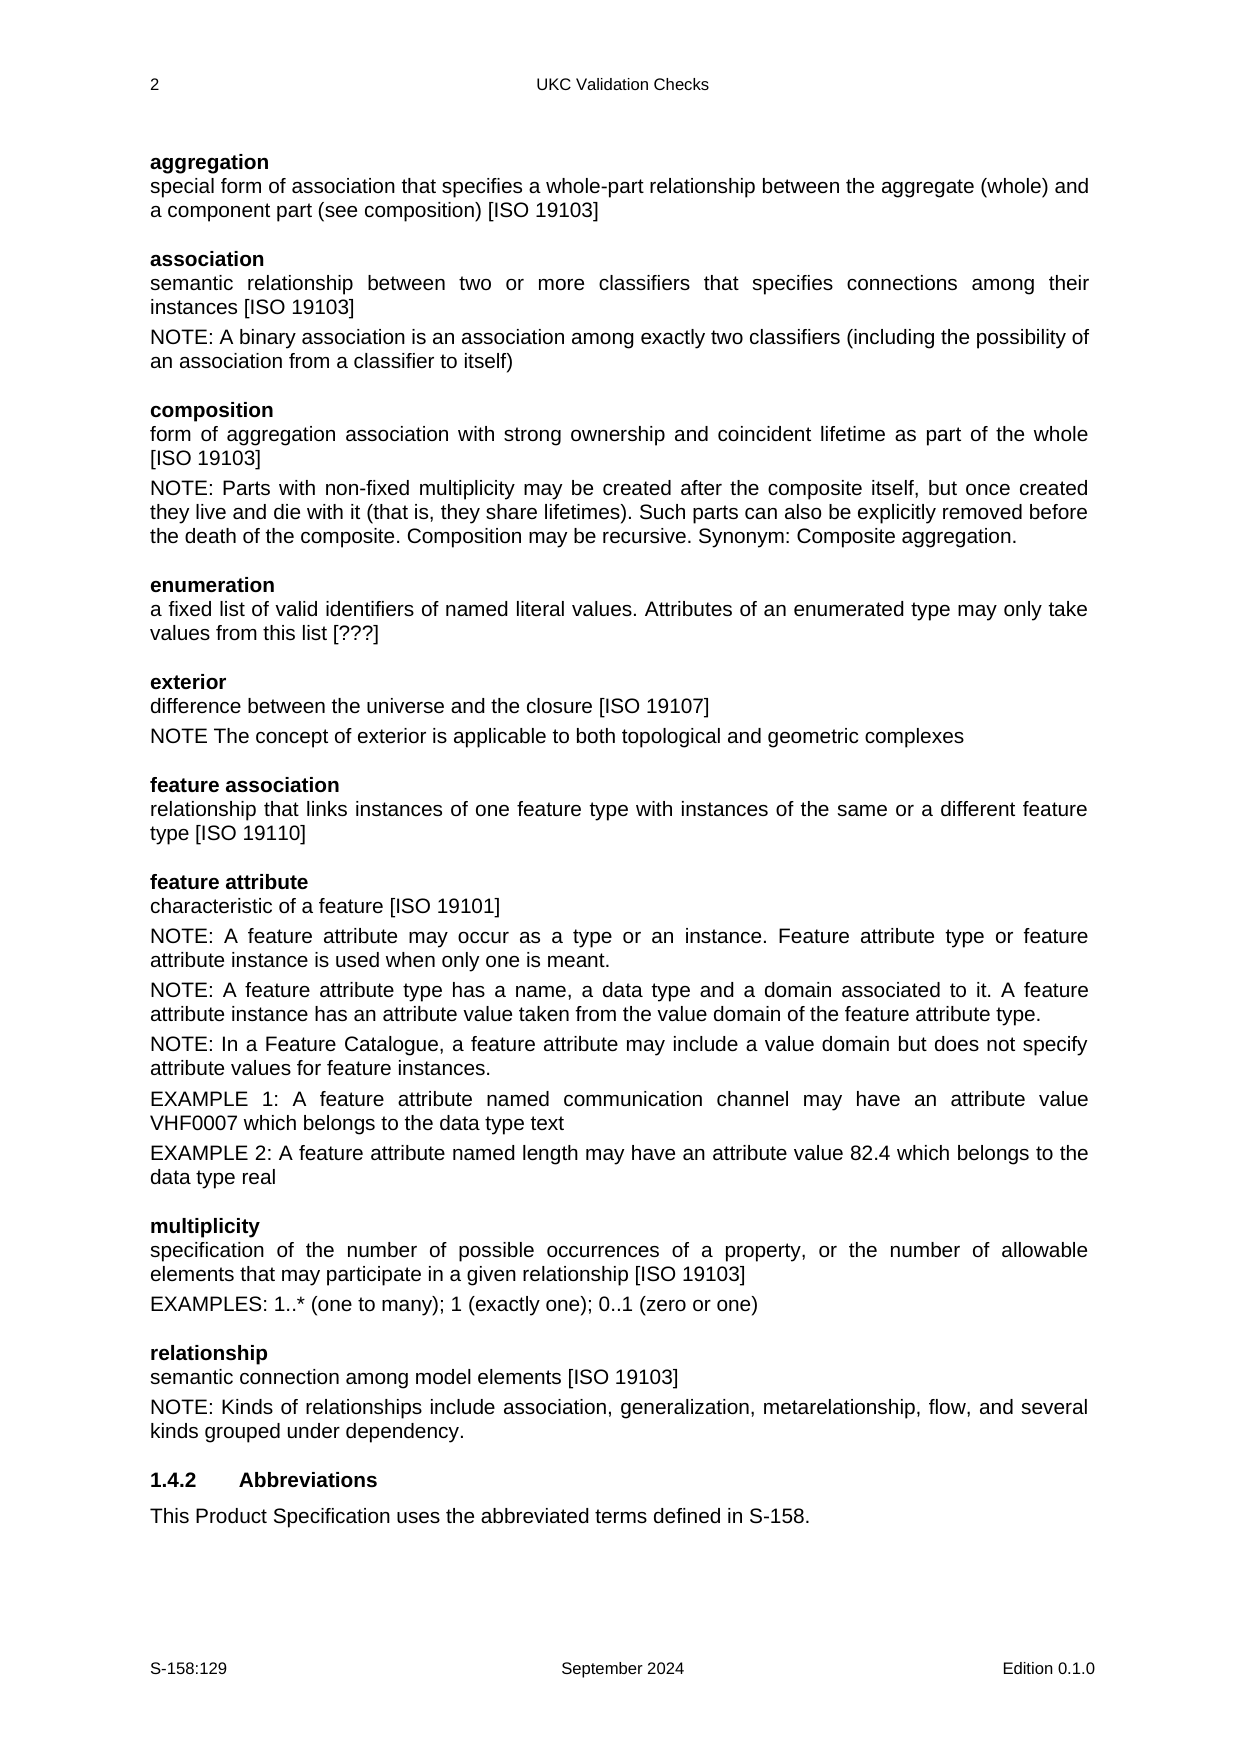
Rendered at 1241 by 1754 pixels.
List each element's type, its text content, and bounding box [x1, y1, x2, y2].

text NOTE: A binary association is an association among exactly two classifiers (including the possibility of an association from a classifier to itself) [150, 325, 1090, 373]
text multiplicity [150, 1213, 1090, 1237]
text EXAMPLE 1: A feature attribute named communication channel may have an attribute value VHF0007 which belongs to the data type text [150, 1086, 1090, 1134]
text NOTE The concept of exterior is applicable to both topological and geometric complexes [150, 724, 1090, 748]
text association [150, 247, 1090, 271]
text aggregation [150, 150, 1090, 174]
text relationship that links instances of one feature type with instances of the same or a different feature type [ISO 19110] [150, 797, 1090, 845]
text special form of association that specifies a whole-part relationship between the aggregate (whole) and a component part (see composition) [ISO 19103] [150, 174, 1090, 222]
text characteristic of a feature [ISO 19101] [150, 894, 1090, 918]
text NOTE: Parts with non-fixed multiplicity may be created after the composite itself, but once created they live and die with it (that is, they share lifetimes). Such parts can also be explicitly removed before the death of the composite. Composition may be recursive. Synonym: Composite aggregation. [150, 476, 1090, 548]
text feature attribute [150, 870, 1090, 894]
text enumeration [150, 573, 1090, 597]
text NOTE: A feature attribute may occur as a type or an instance. Feature attribute type or feature attribute instance is used when only one is meant. [150, 924, 1090, 972]
text difference between the universe and the closure [ISO 19107] [150, 694, 1090, 718]
text semantic connection among model elements [ISO 19103] [150, 1364, 1090, 1388]
text NOTE: A feature attribute type has a name, a data type and a domain associated to it. A feature attribute instance has an attribute value taken from the value domain of the feature attribute type. [150, 978, 1090, 1026]
text semantic relationship between two or more classifiers that specifies connections among their instances [ISO 19103] [150, 271, 1090, 319]
text This Product Specification uses the abbreviated terms defined in S-158. [150, 1504, 1090, 1528]
text feature association [150, 773, 1090, 797]
text EXAMPLES: 1..* (one to many); 1 (exactly one); 0..1 (zero or one) [150, 1292, 1090, 1316]
text form of aggregation association with strong ownership and coincident lifetime as part of the whole [ISO 19103] [150, 422, 1090, 470]
text specification of the number of possible occurrences of a property, or the number of allowable elements that may participate in a given relationship [ISO 19103] [150, 1237, 1090, 1285]
subtitle Abbreviations [150, 1468, 1090, 1492]
text exterior [150, 670, 1090, 694]
text relationship [150, 1341, 1090, 1364]
text NOTE: In a Feature Catalogue, a feature attribute may include a value domain but does not specify attribute values for feature instances. [150, 1032, 1090, 1080]
text NOTE: Kinds of relationships include association, generalization, metarelationship, flow, and several kinds grouped under dependency. [150, 1395, 1090, 1443]
text a fixed list of valid identifiers of named literal values. Attributes of an enumerated type may only take values from this list [???] [150, 597, 1090, 645]
text EXAMPLE 2: A feature attribute named length may have an attribute value 82.4 which belongs to the data type real [150, 1141, 1090, 1188]
text composition [150, 398, 1090, 422]
